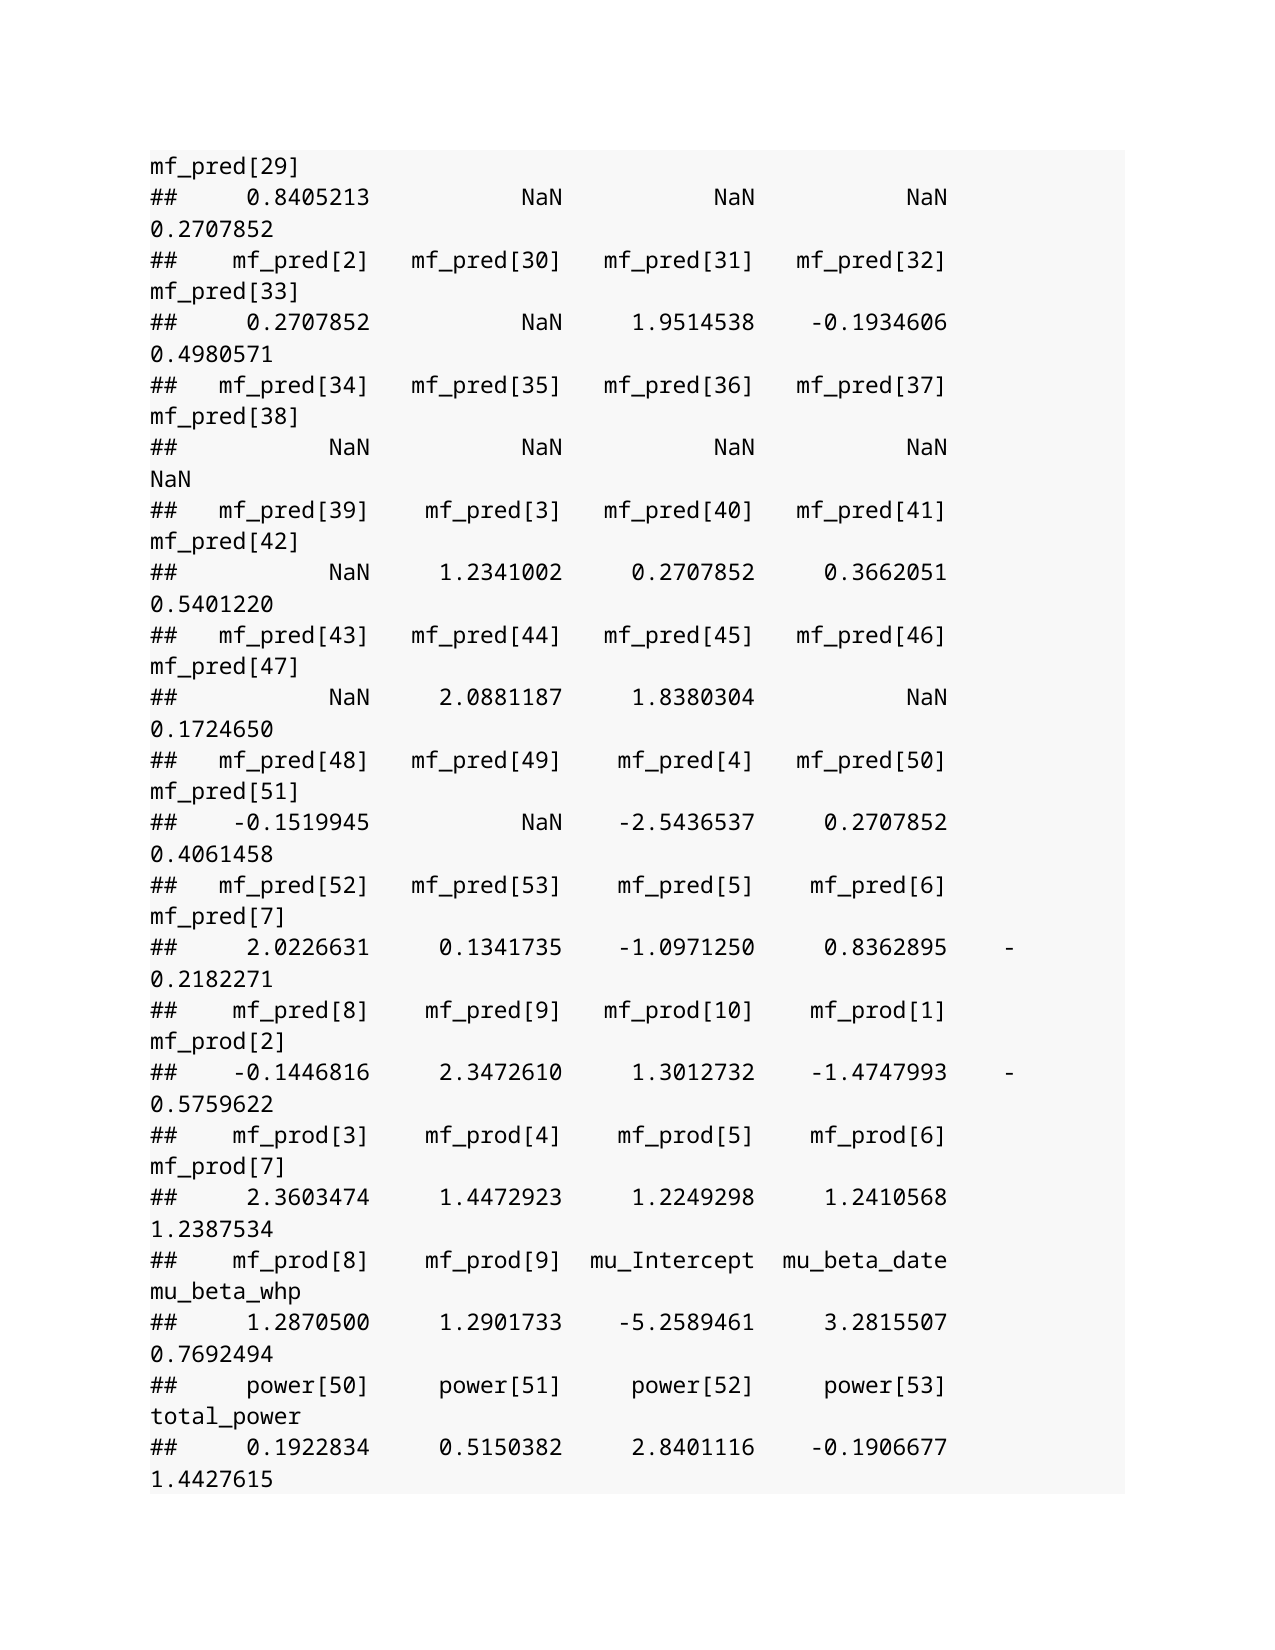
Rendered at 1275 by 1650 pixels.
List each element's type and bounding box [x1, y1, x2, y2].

text [150, 150, 1125, 1494]
